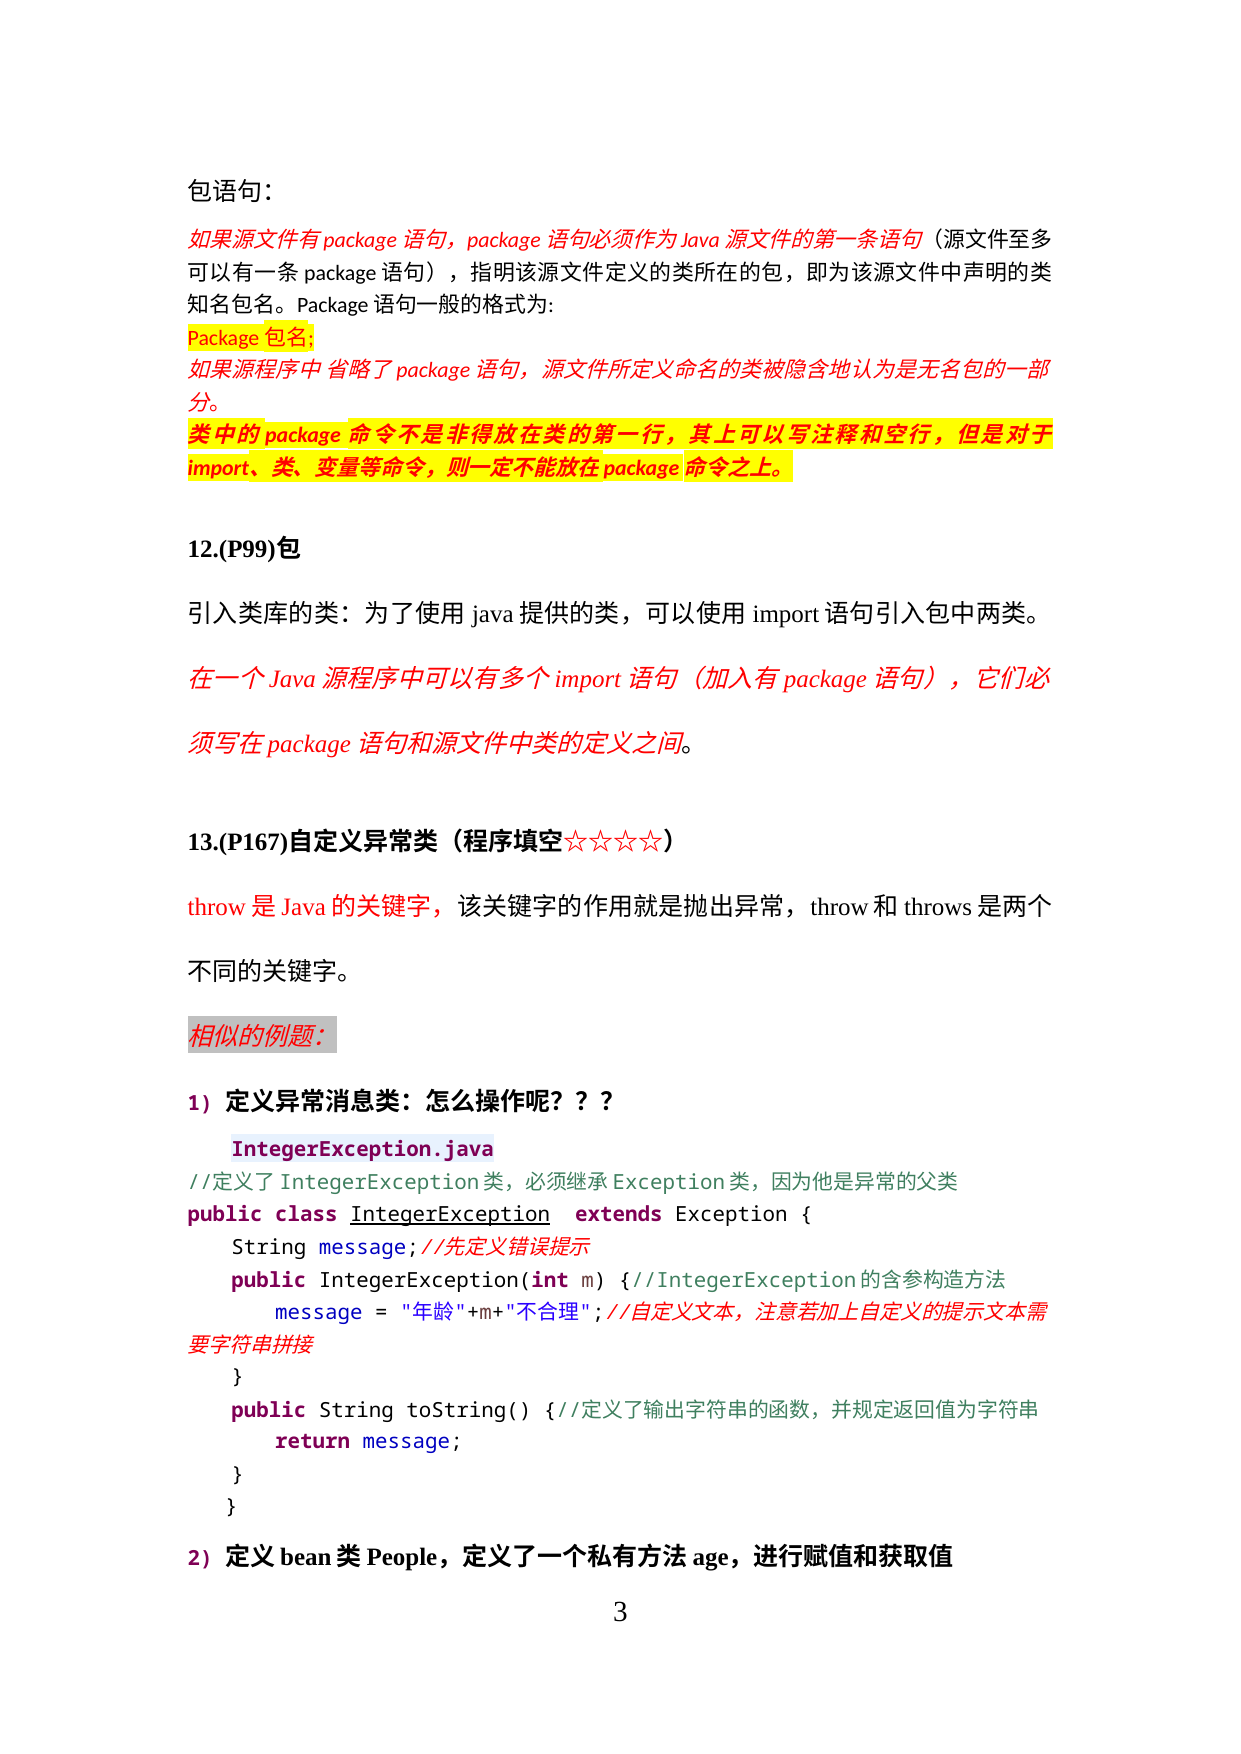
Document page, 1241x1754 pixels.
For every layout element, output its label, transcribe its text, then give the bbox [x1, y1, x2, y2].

text return message; [187, 1424, 1053, 1457]
text public IntegerException(int m) {//IntegerException的含参构造方法 [187, 1262, 1053, 1294]
text String message;//先定义错误提示 [187, 1229, 1053, 1262]
list IntegerException.java [225, 1132, 1053, 1164]
text 相似的例题： [187, 1002, 1053, 1067]
text 如果源文件有package语句，package语句必须作为Java源文件的第一条语句（源文件至多可以有一条package语句），指明该源文件定义的类所在的包，即为该源文件中声明的类知名包名。Package语句一般的格式为: [187, 222, 1053, 319]
text 引入类库的类：为了使用java提供的类，可以使用import语句引入包中两类。在一个Java源程序中可以有多个import语句（加入有package语句），它们必须写在package语句和源文件中类的定义之间。 [187, 579, 1053, 774]
list } [225, 1489, 1053, 1522]
list 定义异常消息类：怎么操作呢？？？ [187, 1067, 1053, 1132]
text //定义了IntegerException类，必须继承Exception类，因为他是异常的父类 [187, 1164, 1053, 1197]
text 13.(P167)自定义异常类（程序填空☆☆☆☆） [187, 807, 1053, 872]
text public class IntegerException extends Exception { [187, 1197, 1053, 1229]
text Package 包名; [187, 319, 1053, 352]
text 12.(P99)包 [187, 514, 1053, 579]
text throw是Java的关键字，该关键字的作用就是抛出异常，throw和throws是两个不同的关键字。 [187, 872, 1053, 1002]
list 定义bean类People，定义了一个私有方法age，进行赋值和获取值 [187, 1522, 1053, 1587]
text 包语句： [187, 157, 1053, 222]
text 类中的package命令不是非得放在类的第一行，其上可以写注释和空行，但是对于import、类、变量等命令，则一定不能放在package命令之上。 [187, 417, 1053, 482]
text } [187, 1359, 1053, 1392]
text public String toString() {//定义了输出字符串的函数，并规定返回值为字符串 [187, 1392, 1053, 1424]
text } [187, 1457, 1053, 1489]
text message = "年龄"+m+"不合理";//自定义文本，注意若加上自定义的提示文本需要字符串拼接 [187, 1294, 1053, 1359]
text 如果源程序中 省略了package语句，源文件所定义命名的类被隐含地认为是无名包的一部分。 [187, 352, 1053, 417]
